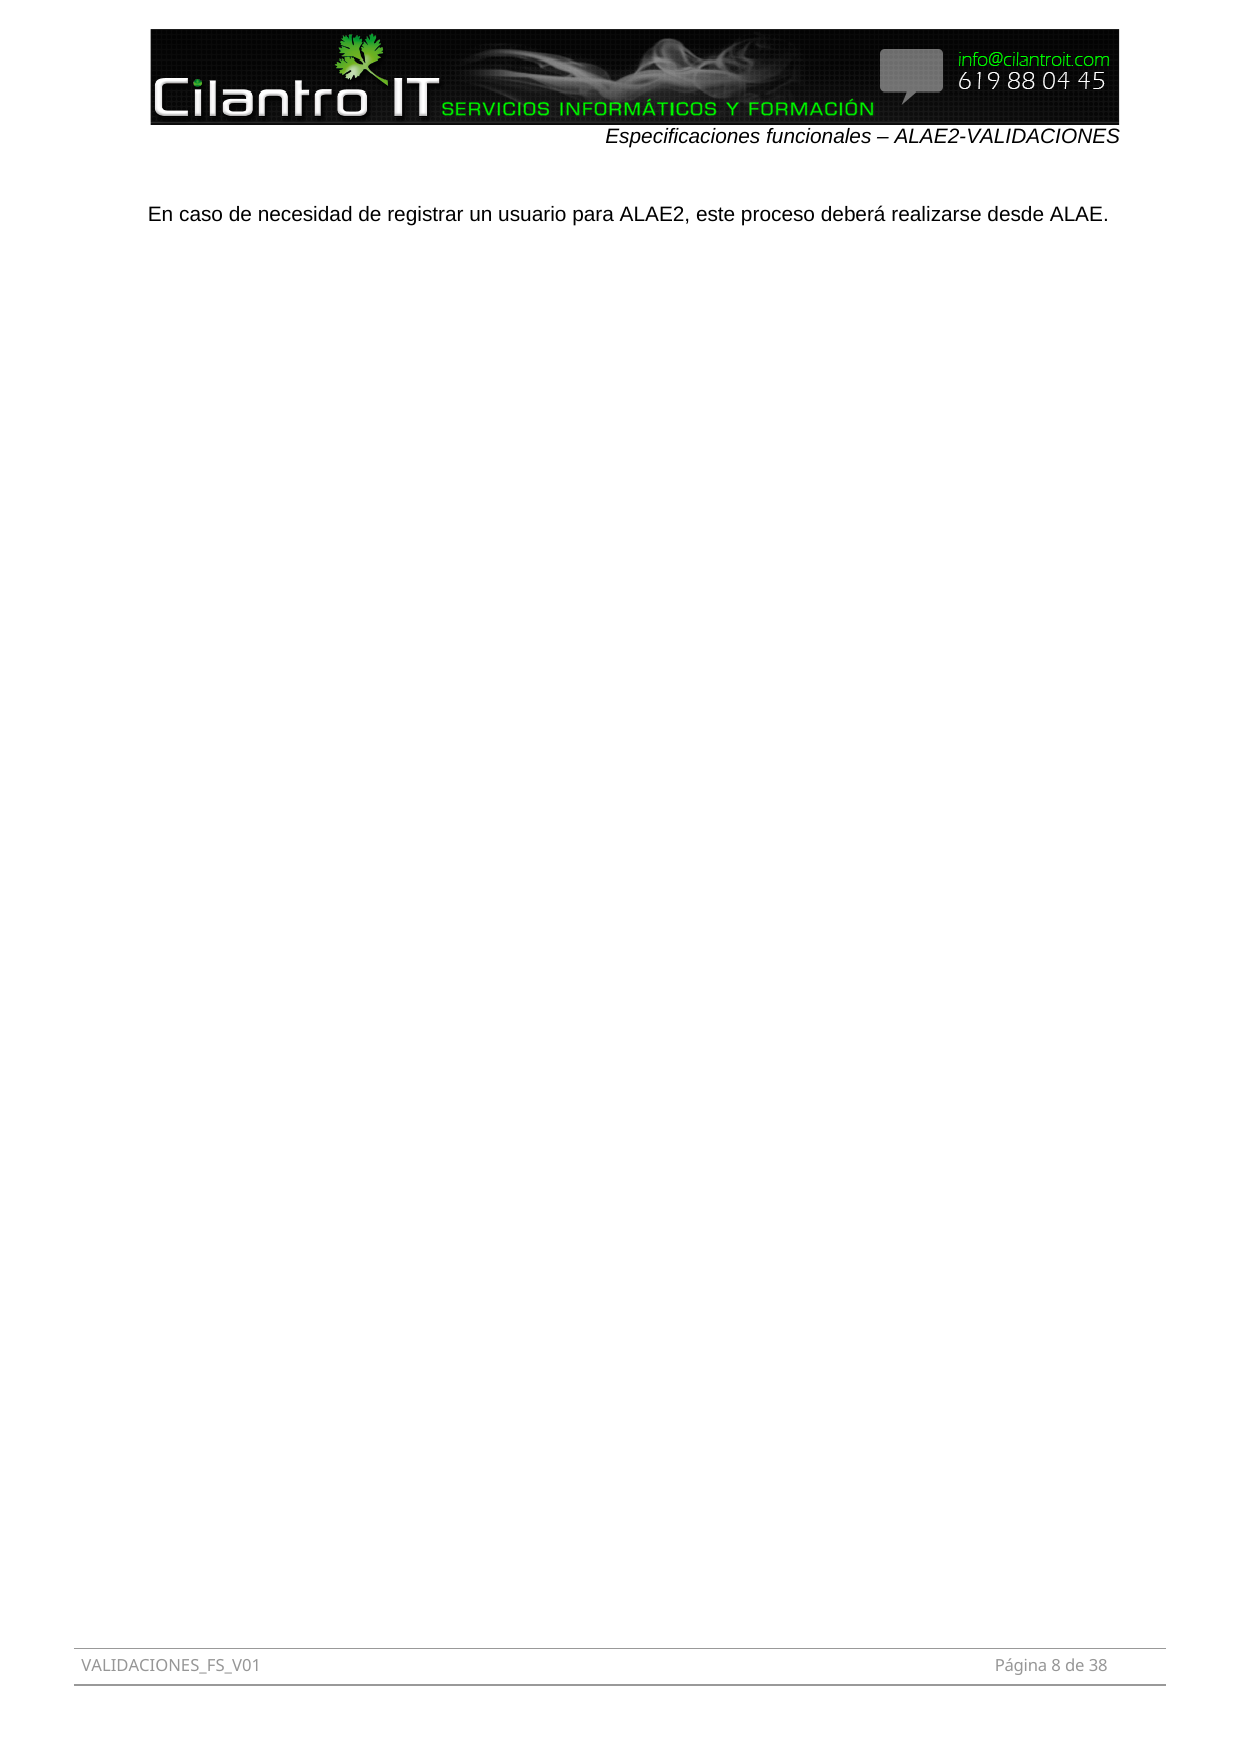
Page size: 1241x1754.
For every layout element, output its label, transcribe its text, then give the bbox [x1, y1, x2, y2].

picture [150, 29, 1120, 125]
text En caso de necesidad de registrar un usuario para ALAE2, este proceso deberá realizarse desde ALAE. [148, 202, 1122, 226]
